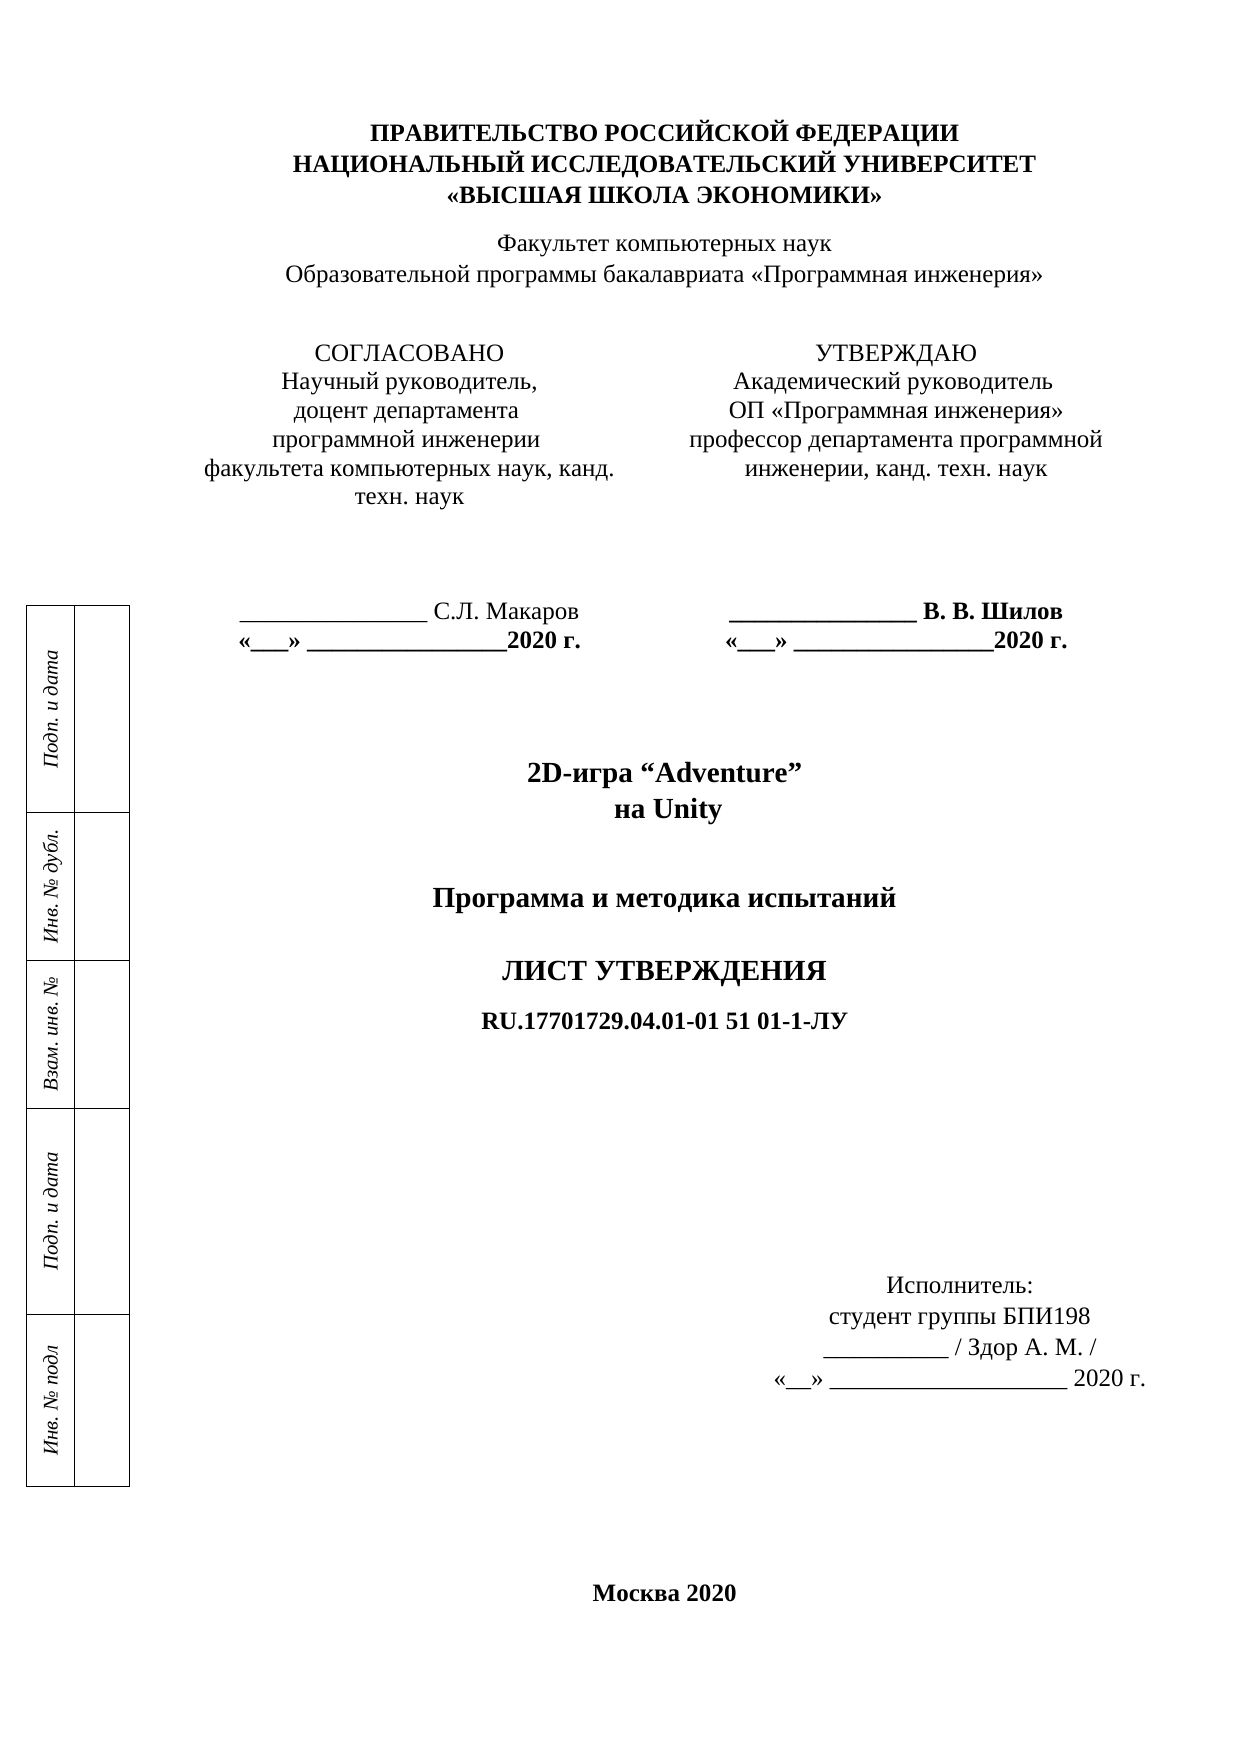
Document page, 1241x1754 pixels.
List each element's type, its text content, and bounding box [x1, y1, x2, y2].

table_header СОГЛАСОВАНО Научный руководитель, доцент департамента программной инженерии факультета компьютерных наук, канд. техн. наук _______________ С.Л. Макаров «___» ________________2020 г. [166, 338, 653, 654]
table_cell Инв. № подл [27, 1315, 74, 1486]
text Москва 2020 [177, 1578, 1152, 1607]
table_cell Инв. № дубл. [27, 813, 74, 960]
table_header УТВЕРЖДАЮ Академический руководитель ОП «Программная инженерия» профессор департамента программной инженерии, канд. техн. наук _______________ В. В. Шилов «___» ________________2020 г. [653, 338, 1139, 654]
text RU.17701729.04.01-01 51 01-1-ЛУ [177, 1006, 1152, 1035]
text Факультет компьютерных наук Образовательной программы бакалавриата «Программная инженерия» [177, 228, 1152, 319]
table_cell [75, 813, 129, 960]
table_cell [75, 1315, 129, 1486]
text Исполнитель: студент группы БПИ198 __________ / Здор А. М. / «__» ___________________ 2020 г. [768, 1270, 1152, 1392]
table_header [75, 606, 129, 812]
text ЛИСТ УТВЕРЖДЕНИЯ [177, 953, 1152, 987]
table_header Подп. и дата [27, 606, 74, 812]
table_cell Взам. инв. № [27, 961, 74, 1107]
table_cell [75, 1109, 129, 1314]
table_cell Подп. и дата [27, 1109, 74, 1314]
text ПРАВИТЕЛЬСТВО РОССИЙСКОЙ ФЕДЕРАЦИИ НАЦИОНАЛЬНЫЙ ИССЛЕДОВАТЕЛЬСКИЙ УНИВЕРСИТЕТ «ВЫСШАЯ ШКОЛА ЭКОНОМИКИ» [177, 118, 1152, 209]
text Программа и методика испытаний [177, 844, 1152, 913]
table_cell [75, 961, 129, 1107]
text 2D-игра “Adventure” на Unity [177, 755, 1152, 824]
